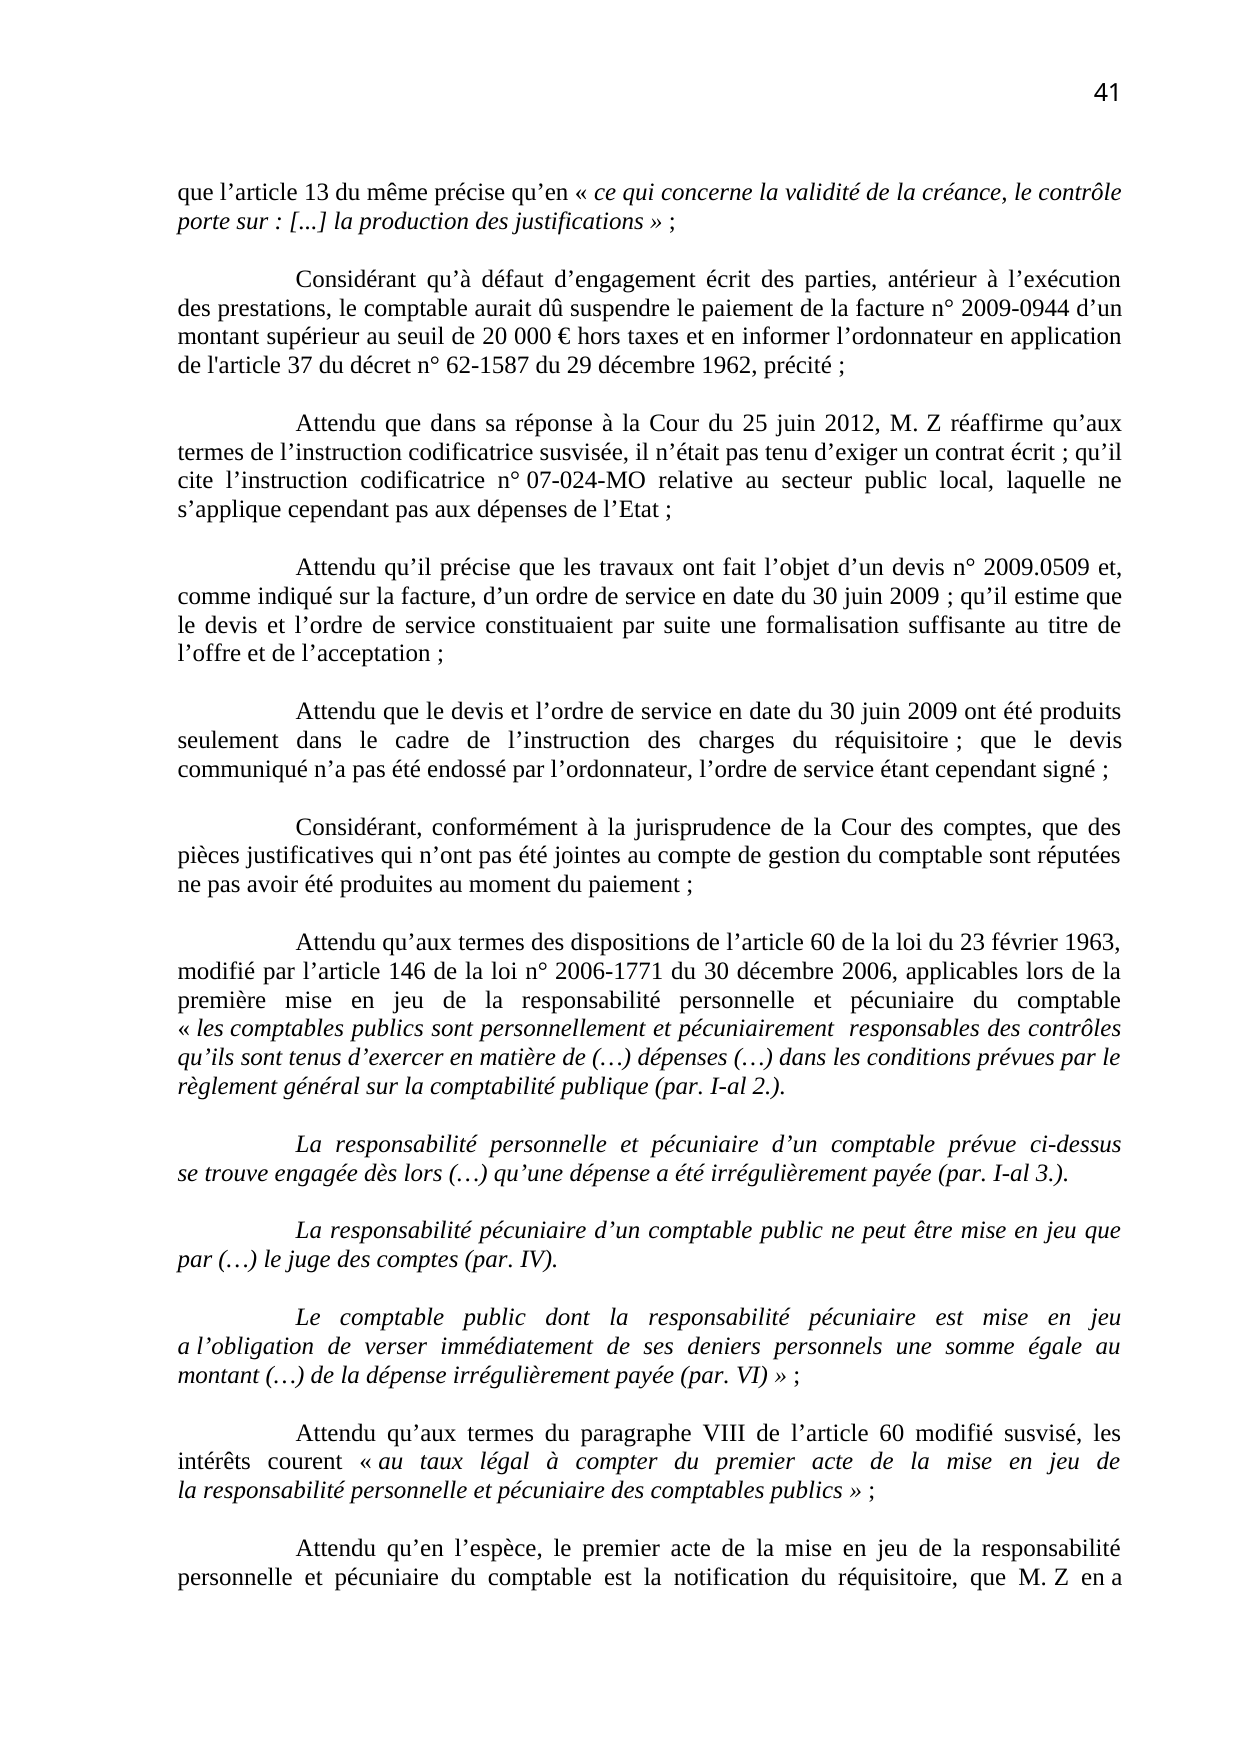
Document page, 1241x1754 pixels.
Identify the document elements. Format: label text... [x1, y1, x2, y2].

text Attendu qu’il précise que les travaux ont fait l’objet d’un devis n° 2009.0509 et, comme indiqué sur la facture, d’un ordre de service en date du 30 juin 2009 ; qu’il estime que le devis et l’ordre de service constituaient par suite une formalisation suffisante au titre de l’offre et de l’acceptation ; [177, 552, 1122, 667]
text Attendu qu’aux termes du paragraphe VIII de l’article 60 modifié susvisé, les intérêts courent « au taux légal à compter du premier acte de la mise en jeu de la responsabilité personnelle et pécuniaire des comptables publics » ; [177, 1418, 1122, 1504]
text Attendu que le devis et l’ordre de service en date du 30 juin 2009 ont été produits seulement dans le cadre de l’instruction des charges du réquisitoire ; que le devis communiqué n’a pas été endossé par l’ordonnateur, l’ordre de service étant cependant signé ; [177, 696, 1122, 783]
text Attendu que dans sa réponse à la Cour du 25 juin 2012, M. Z réaffirme qu’aux termes de l’instruction codificatrice susvisée, il n’était pas tenu d’exiger un contrat écrit ; qu’il cite l’instruction codificatrice n° 07-024-MO relative au secteur public local, laquelle ne s’applique cependant pas aux dépenses de l’Etat ; [177, 408, 1122, 523]
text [177, 177, 1122, 235]
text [177, 1533, 1122, 1591]
text La responsabilité personnelle et pécuniaire d’un comptable prévue ci-dessus se trouve engagée dès lors (…) qu’une dépense a été irrégulièrement payée (par. I-al 3.). [177, 1129, 1122, 1186]
text Considérant qu’à défaut d’engagement écrit des parties, antérieur à l’exécution des prestations, le comptable aurait dû suspendre le paiement de la facture n° 2009-0944 d’un montant supérieur au seuil de 20 000 € hors taxes et en informer l’ordonnateur en application de l'article 37 du décret n° 62-1587 du 29 décembre 1962, précité ; [177, 264, 1122, 379]
text Le comptable public dont la responsabilité pécuniaire est mise en jeu a l’obligation de verser immédiatement de ses deniers personnels une somme égale au montant (…) de la dépense irrégulièrement payée (par. VI) » ; [177, 1302, 1122, 1388]
text Attendu qu’aux termes des dispositions de l’article 60 de la loi du 23 février 1963, modifié par l’article 146 de la loi n° 2006-1771 du 30 décembre 2006, applicables lors de la première mise en jeu de la responsabilité personnelle et pécuniaire du comptable « les comptables publics sont personnellement et pécuniairement responsables des contrôles qu’ils sont tenus d’exercer en matière de (…) dépenses (…) dans les conditions prévues par le règlement général sur la comptabilité publique (par. I-al 2.). [177, 927, 1122, 1100]
text Considérant, conformément à la jurisprudence de la Cour des comptes, que des pièces justificatives qui n’ont pas été jointes au compte de gestion du comptable sont réputées ne pas avoir été produites au moment du paiement ; [177, 812, 1122, 898]
text La responsabilité pécuniaire d’un comptable public ne peut être mise en jeu que par (…) le juge des comptes (par. IV). [177, 1216, 1122, 1273]
